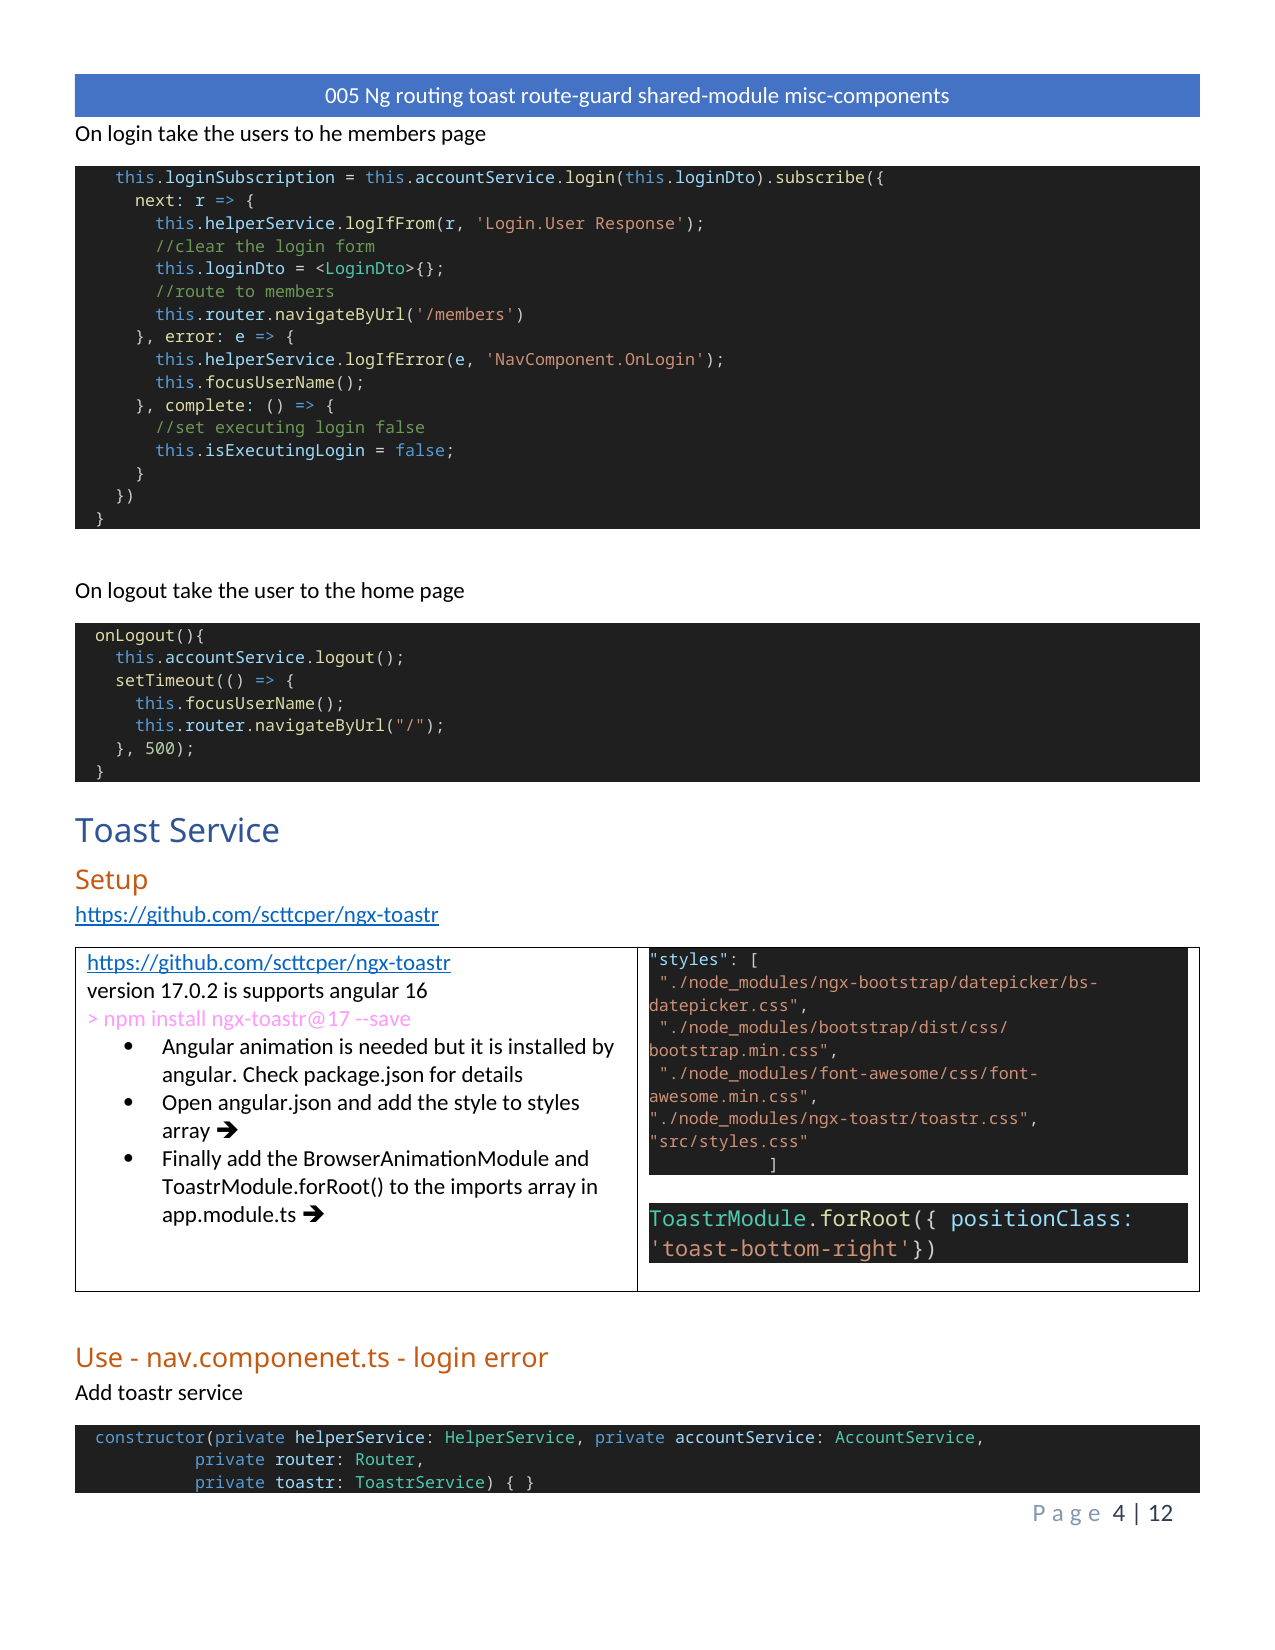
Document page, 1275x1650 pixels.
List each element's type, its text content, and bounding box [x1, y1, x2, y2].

text this.accountService.logout(); [75, 646, 1200, 668]
text constructor(private helperService: HelperService, private accountService: AccountService, [75, 1425, 1200, 1448]
table_header "styles": [ "./node_modules/ngx-bootstrap/datepicker/bs-datepicker.css", "./node_modules/bootstrap/dist/css/bootstrap.min.css", "./node_modules/font-awesome/css/font-awesome.min.css", "./node_modules/ngx-toastr/toastr.css", "src/styles.css" ] ToastrModule.forRoot({ positionClass: 'toast-bottom-right'}) [638, 948, 1199, 1291]
text https://github.com/scttcper/ngx-toastr [75, 900, 1200, 928]
text this.loginDto = <LoginDto>{}; [75, 257, 1200, 279]
subtitle Setup [75, 860, 1200, 897]
text } [75, 759, 1200, 782]
subtitle Use - nav.componenet.ts - login error [75, 1338, 1200, 1375]
text this.focusUserName(); [75, 691, 1200, 714]
text this.loginSubscription = this.accountService.login(this.loginDto).subscribe({ [75, 166, 1200, 189]
text private router: Router, [75, 1448, 1200, 1471]
text } [75, 507, 1200, 529]
text //route to members [75, 279, 1200, 302]
text }, 500); [75, 737, 1200, 759]
text this.router.navigateByUrl("/"); [75, 714, 1200, 737]
text On login take the users to he members page [75, 117, 1200, 147]
text }) [75, 484, 1200, 507]
text }, error: e => { [75, 325, 1200, 348]
table_header https://github.com/scttcper/ngx-toastr version 17.0.2 is supports angular 16 > npm install ngx-toastr@17 --save Angular animation is needed but it is installed by angular. Check package.json for details Open angular.json and add the style to styles array Finally add the BrowserAnimationModule and ToastrModule.forRoot() to the imports array in app.module.ts [76, 948, 637, 1291]
text setTimeout(() => { [75, 668, 1200, 691]
text onLogout(){ [75, 623, 1200, 646]
text this.isExecutingLogin = false; [75, 438, 1200, 461]
text next: r => { [75, 189, 1200, 211]
text //clear the login form [75, 234, 1200, 257]
text On logout take the user to the home page [75, 576, 1200, 604]
text this.helperService.logIfFrom(r, 'Login.User Response'); [75, 211, 1200, 234]
text private toastr: ToastrService) { } [75, 1471, 1200, 1493]
text this.router.navigateByUrl('/members') [75, 302, 1200, 325]
text this.focusUserName(); [75, 370, 1200, 393]
text this.helperService.logIfError(e, 'NavComponent.OnLogin'); [75, 348, 1200, 370]
text } [75, 461, 1200, 484]
text }, complete: () => { [75, 393, 1200, 416]
text Add toastr service [75, 1378, 1200, 1406]
subtitle Toast Service [75, 807, 1200, 852]
text //set executing login false [75, 416, 1200, 438]
